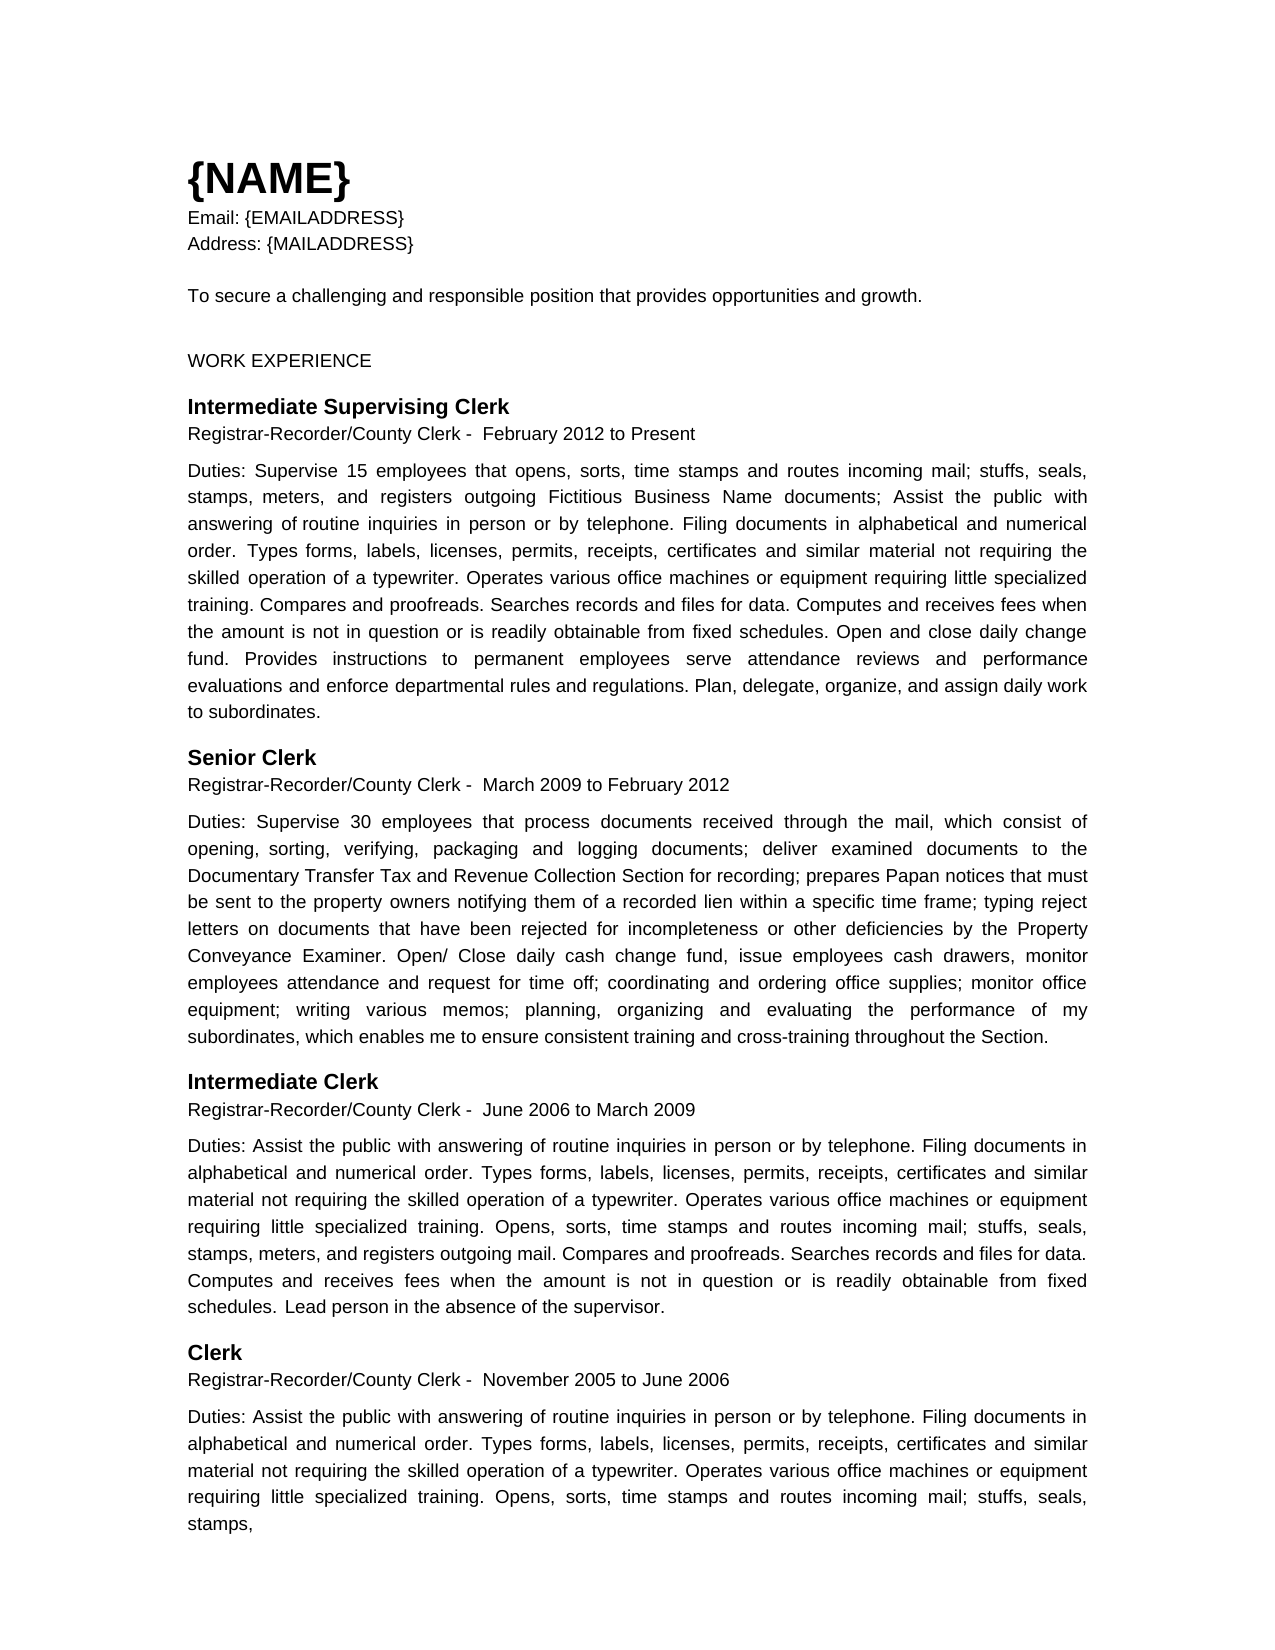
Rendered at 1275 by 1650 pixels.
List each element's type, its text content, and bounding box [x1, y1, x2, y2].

text WORK EXPERIENCE [187, 350, 1100, 371]
text Duties: Supervise 30 employees that process documents received through the mail, which consist of opening, sorting, verifying, packaging and logging documents; deliver examined documents to the Documentary Transfer Tax and Revenue Collection Section for recording; prepares Papan notices that must be sent to the property owners notifying them of a recorded lien within a specific time frame; typing reject letters on documents that have been rejected for incompleteness or other deficiencies by the Property Conveyance Examiner. Open/ Close daily cash change fund, issue employees cash drawers, monitor employees attendance and request for time off; coordinating and ordering office supplies; monitor office equipment; writing various memos; planning, organizing and evaluating the performance of my subordinates, which enables me to ensure consistent training and cross-training throughout the Section. [187, 811, 1088, 1047]
subtitle Intermediate Clerk [187, 1069, 1100, 1094]
text Registrar-Recorder/County Clerk - June 2006 to March 2009 [187, 1098, 1100, 1120]
text Duties: Assist the public with answering of routine inquiries in person or by telephone. Filing documents in alphabetical and numerical order. Types forms, labels, licenses, permits, receipts, certificates and similar material not requiring the skilled operation of a typewriter. Operates various office machines or equipment requiring little specialized training. Opens, sorts, time stamps and routes incoming mail; stuffs, seals, stamps, meters, and registers outgoing mail. Compares and proofreads. Searches records and files for data. Computes and receives fees when the amount is not in question or is readily obtainable from fixed schedules. Lead person in the absence of the supervisor. [187, 1135, 1088, 1318]
subtitle Intermediate Supervising Clerk [187, 394, 1100, 419]
text Duties: Supervise 15 employees that opens, sorts, time stamps and routes incoming mail; stuffs, seals, stamps, meters, and registers outgoing Fictitious Business Name documents; Assist the public with answering of routine inquiries in person or by telephone. Filing documents in alphabetical and numerical order. Types forms, labels, licenses, permits, receipts, certificates and similar material not requiring the skilled operation of a typewriter. Operates various office machines or equipment requiring little specialized training. Compares and proofreads. Searches records and files for data. Computes and receives fees when the amount is not in question or is readily obtainable from fixed schedules. Open and close daily change fund. Provides instructions to permanent employees serve attendance reviews and performance evaluations and enforce departmental rules and regulations. Plan, delegate, organize, and assign daily work to subordinates. [187, 459, 1088, 723]
text Email: {EMAILADDRESS} [187, 207, 556, 229]
text Duties: Assist the public with answering of routine inquiries in person or by telephone. Filing documents in alphabetical and numerical order. Types forms, labels, licenses, permits, receipts, certificates and similar material not requiring the skilled operation of a typewriter. Operates various office machines or equipment requiring little specialized training. Opens, sorts, time stamps and routes incoming mail; stuffs, seals, stamps, [187, 1406, 1088, 1535]
text Registrar-Recorder/County Clerk - March 2009 to February 2012 [187, 774, 1100, 796]
text Address: {MAILADDRESS} [187, 233, 556, 255]
subtitle Senior Clerk [187, 745, 1100, 770]
subtitle Clerk [187, 1340, 1100, 1365]
text To secure a challenging and responsible position that provides opportunities and growth. [187, 285, 1100, 307]
text Registrar-Recorder/County Clerk - February 2012 to Present [187, 423, 1100, 444]
text Registrar-Recorder/County Clerk - November 2005 to June 2006 [187, 1369, 1100, 1391]
subtitle {NAME} [187, 152, 1100, 203]
